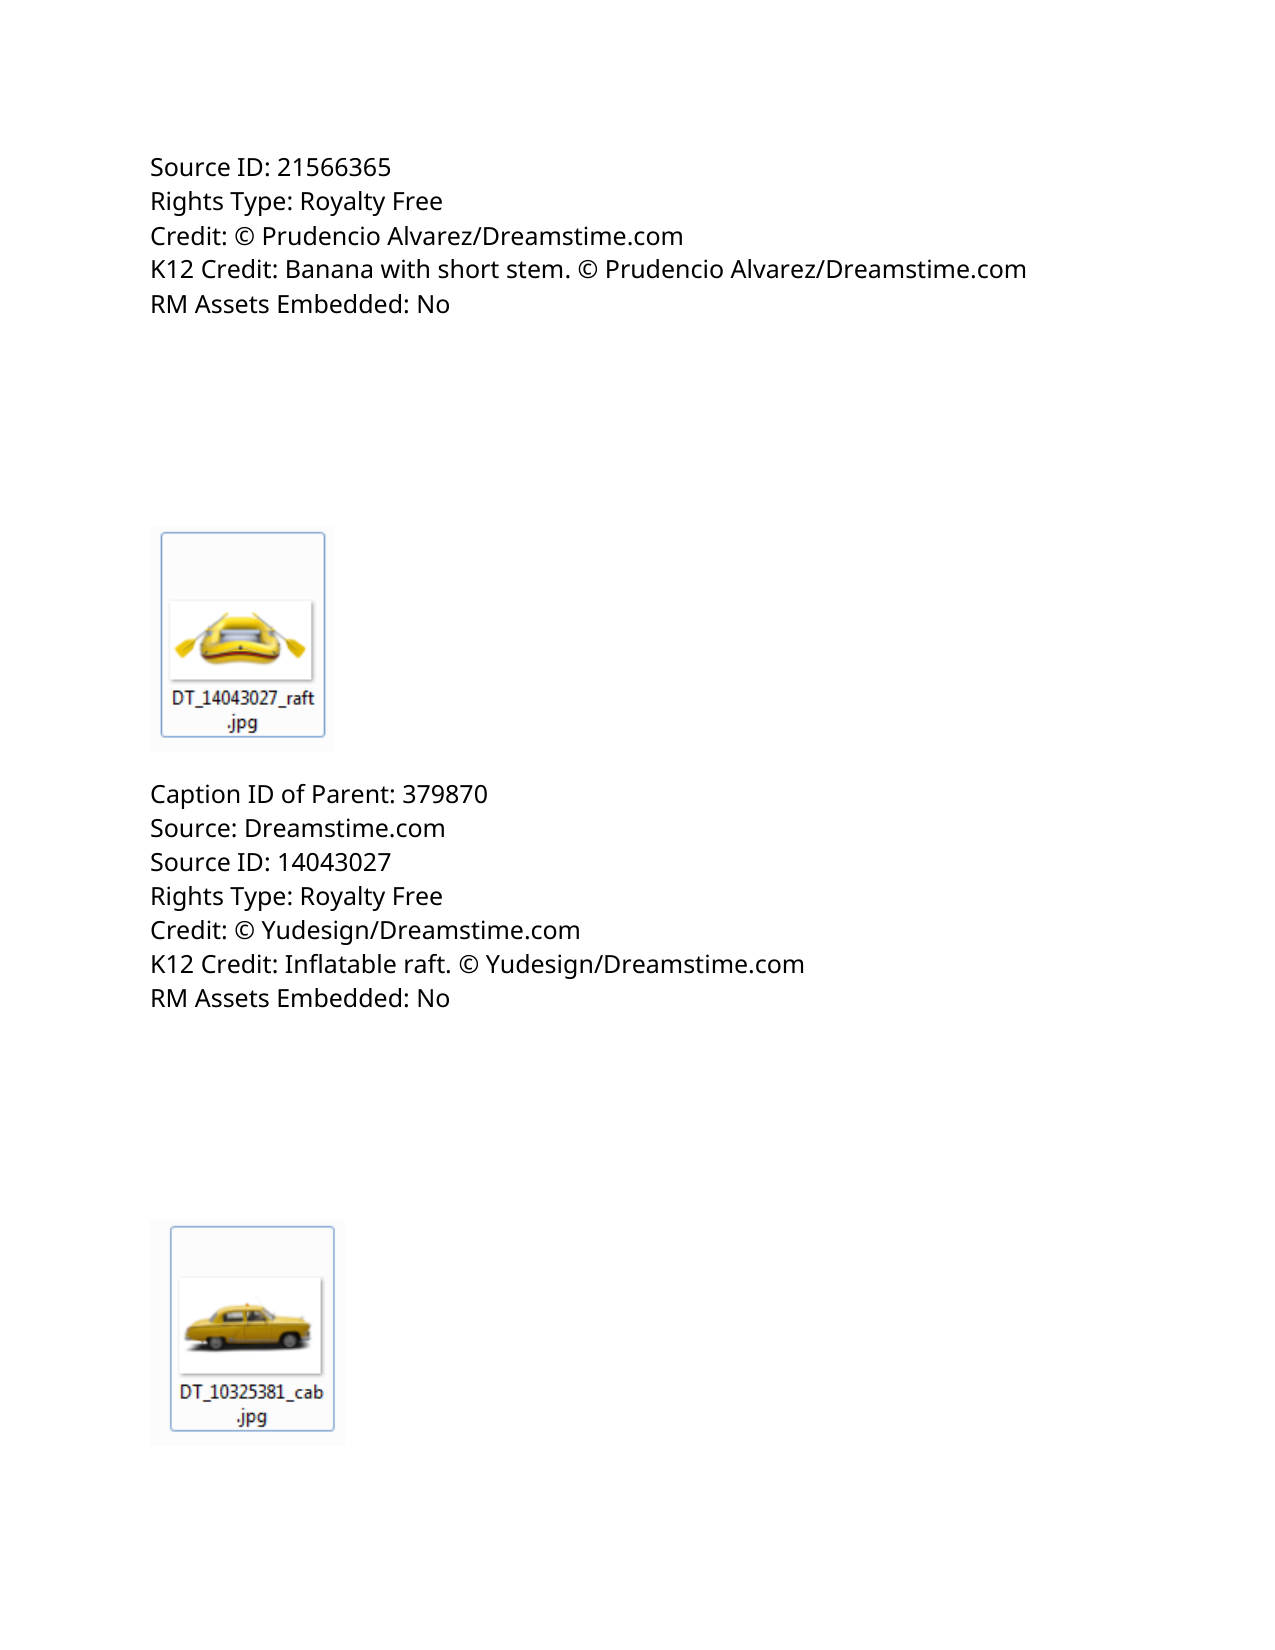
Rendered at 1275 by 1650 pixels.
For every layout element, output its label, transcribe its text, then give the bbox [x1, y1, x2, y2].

text RM Assets Embedded: No [150, 286, 1125, 320]
text Source ID: 21566365 [150, 150, 1125, 184]
text Credit: © Yudesign/Dreamstime.com [150, 912, 1125, 947]
text K12 Credit: Banana with short stem. © Prudencio Alvarez/Dreamstime.com [150, 252, 1125, 286]
text RM Assets Embedded: No [150, 981, 1125, 1015]
text Rights Type: Royalty Free [150, 878, 1125, 912]
text Source ID: 14043027 [150, 844, 1125, 878]
text Rights Type: Royalty Free [150, 184, 1125, 218]
text Caption ID of Parent: 379870 [150, 776, 1125, 810]
text Source: Dreamstime.com [150, 810, 1125, 844]
picture [150, 526, 335, 752]
text K12 Credit: Inflatable raft. © Yudesign/Dreamstime.com [150, 947, 1125, 981]
picture [150, 1220, 346, 1446]
text Credit: © Prudencio Alvarez/Dreamstime.com [150, 218, 1125, 252]
